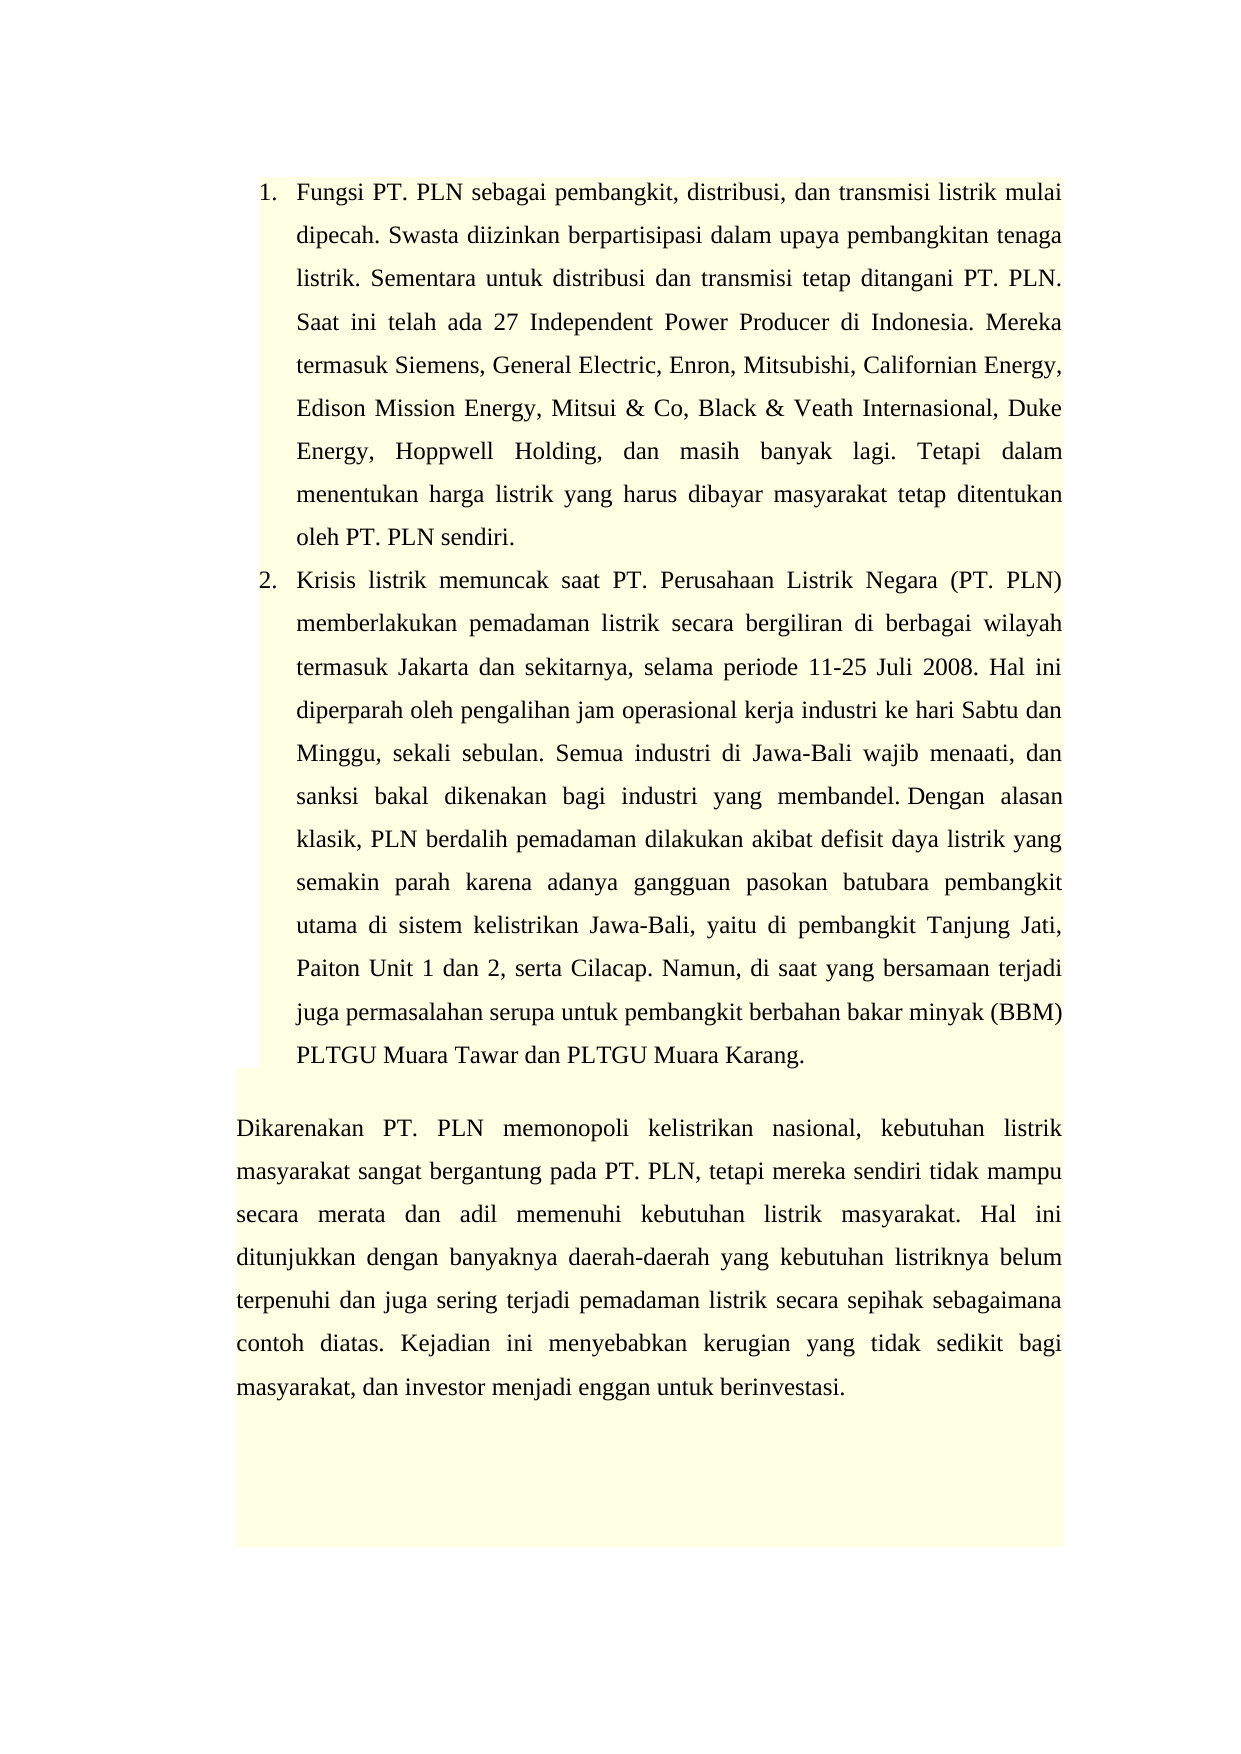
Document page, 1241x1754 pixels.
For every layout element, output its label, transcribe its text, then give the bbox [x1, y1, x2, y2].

list Krisis listrik memuncak saat PT. Perusahaan Listrik Negara (PT. PLN) memberlakukan pemadaman listrik secara bergiliran di berbagai wilayah termasuk Jakarta dan sekitarnya, selama periode 11-25 Juli 2008. Hal ini diperparah oleh pengalihan jam operasional kerja industri ke hari Sabtu dan Minggu, sekali sebulan. Semua industri di Jawa-Bali wajib menaati, dan sanksi bakal dikenakan bagi industri yang membandel. Dengan alasan klasik, PLN berdalih pemadaman dilakukan akibat defisit daya listrik yang semakin parah karena adanya gangguan pasokan batubara pembangkit utama di sistem kelistrikan Jawa-Bali, yaitu di pembangkit Tanjung Jati, Paiton Unit 1 dan 2, serta Cilacap. Namun, di saat yang bersamaan terjadi juga permasalahan serupa untuk pembangkit berbahan bakar minyak (BBM) PLTGU Muara Tawar dan PLTGU Muara Karang. [259, 565, 1063, 1068]
list Fungsi PT. PLN sebagai pembangkit, distribusi, dan transmisi listrik mulai dipecah. Swasta diizinkan berpartisipasi dalam upaya pembangkitan tenaga listrik. Sementara untuk distribusi dan transmisi tetap ditangani PT. PLN. Saat ini telah ada 27 Independent Power Producer di Indonesia. Mereka termasuk Siemens, General Electric, Enron, Mitsubishi, Californian Energy, Edison Mission Energy, Mitsui & Co, Black & Veath Internasional, Duke Energy, Hoppwell Holding, dan masih banyak lagi. Tetapi dalam menentukan harga listrik yang harus dibayar masyarakat tetap ditentukan oleh PT. PLN sendiri. [259, 177, 1063, 551]
text Dikarenakan PT. PLN memonopoli kelistrikan nasional, kebutuhan listrik masyarakat sangat bergantung pada PT. PLN, tetapi mereka sendiri tidak mampu secara merata dan adil memenuhi kebutuhan listrik masyarakat. Hal ini ditunjukkan dengan banyaknya daerah-daerah yang kebutuhan listriknya belum terpenuhi dan juga sering terjadi pemadaman listrik secara sepihak sebagaimana contoh diatas. Kejadian ini menyebabkan kerugian yang tidak sedikit bagi masyarakat, dan investor menjadi enggan untuk berinvestasi. [236, 1113, 1063, 1400]
